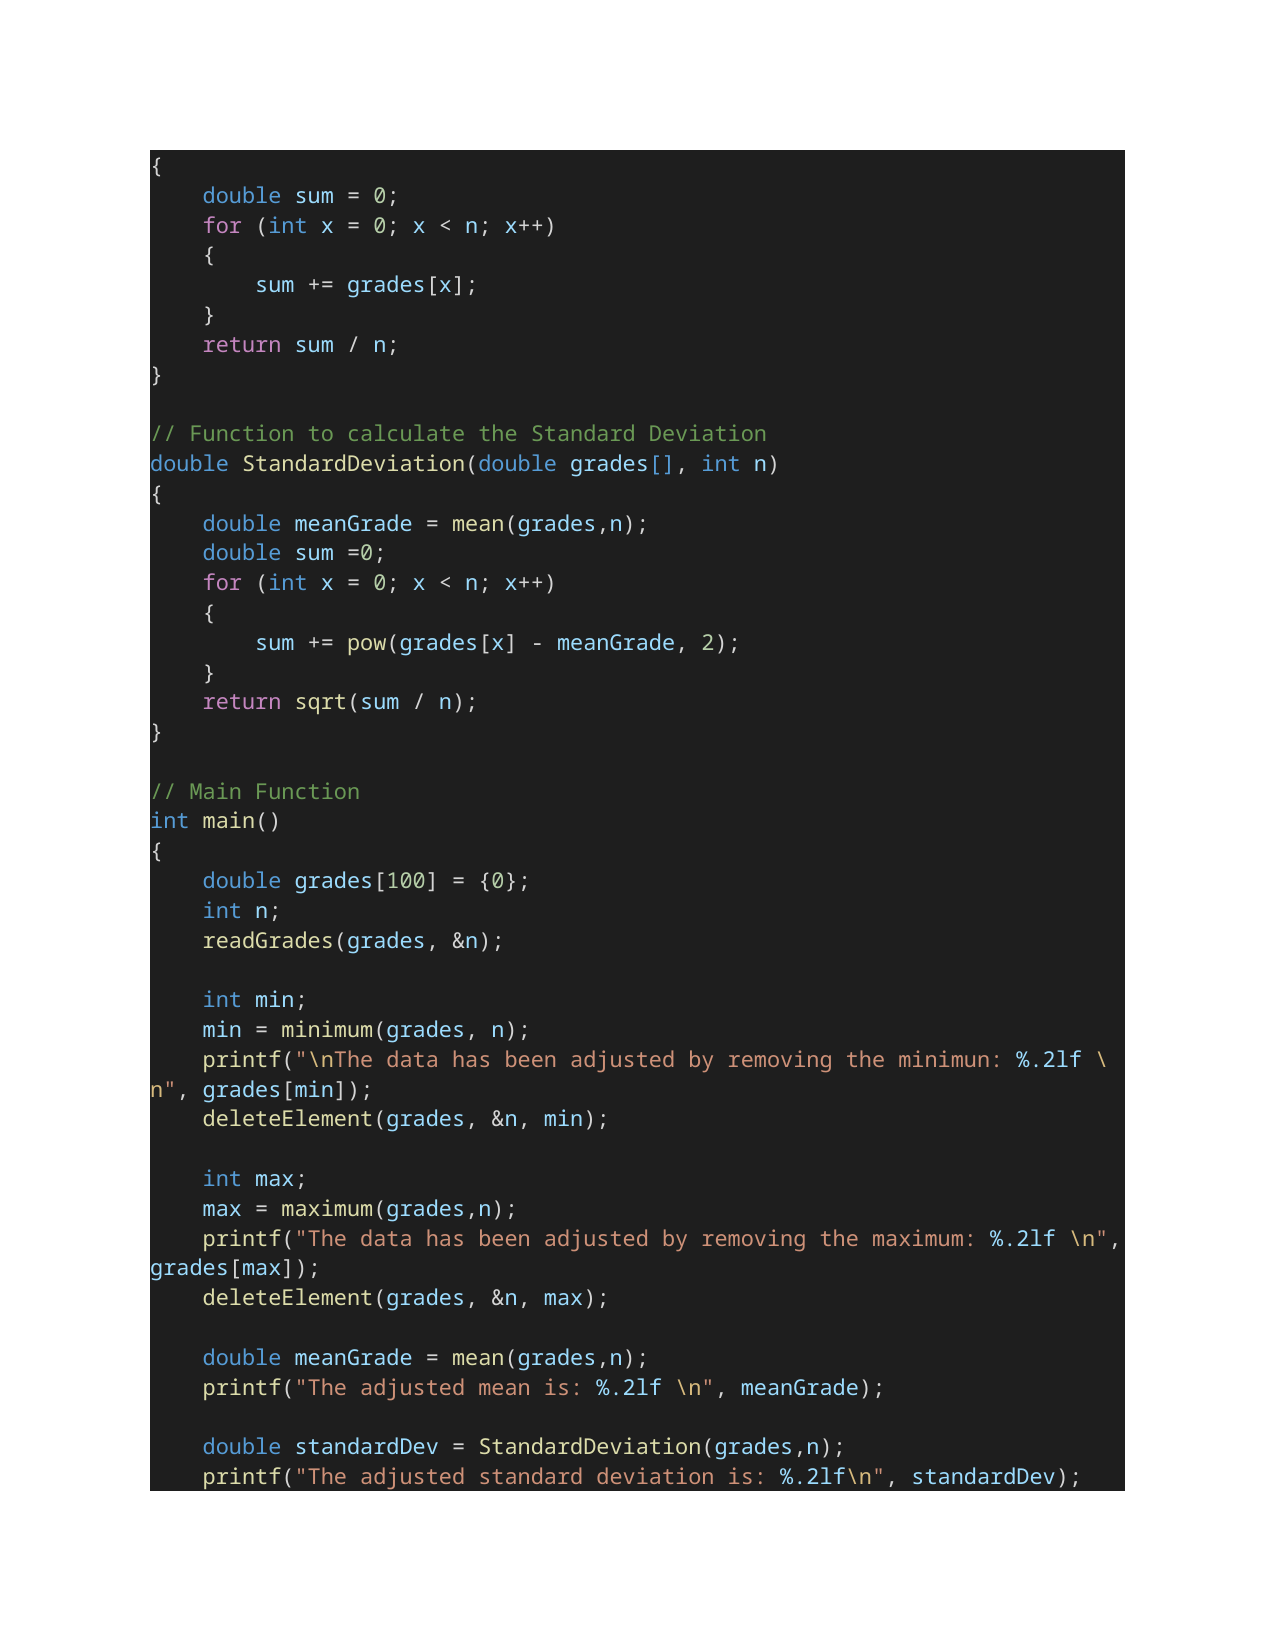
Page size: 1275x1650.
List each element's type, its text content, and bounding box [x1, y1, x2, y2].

text double meanGrade = mean(grades,n); [150, 1342, 1125, 1371]
text printf("The adjusted standard deviation is: %.2lf\n", standardDev); [150, 1461, 1125, 1491]
text return sqrt(sum / n); [150, 686, 1125, 716]
text int max; [150, 1163, 1125, 1193]
text { [150, 597, 1125, 627]
text deleteElement(grades, &n, max); [150, 1282, 1125, 1312]
text { [150, 835, 1125, 865]
text sum += pow(grades[x] - meanGrade, 2); [150, 627, 1125, 656]
text { [150, 478, 1125, 507]
text int main() [150, 805, 1125, 835]
text double meanGrade = mean(grades,n); [150, 507, 1125, 537]
text for (int x = 0; x < n; x++) [150, 567, 1125, 597]
text } [150, 299, 1125, 329]
text deleteElement(grades, &n, min); [150, 1103, 1125, 1133]
text readGrades(grades, &n); [150, 924, 1125, 954]
text double sum = 0; [150, 180, 1125, 209]
text } [150, 358, 1125, 388]
text { [150, 239, 1125, 269]
text double standardDev = StandardDeviation(grades,n); [150, 1431, 1125, 1461]
text double StandardDeviation(double grades[], int n) [150, 448, 1125, 478]
text double grades[100] = {0}; [150, 865, 1125, 895]
text int min; [150, 984, 1125, 1014]
text max = maximum(grades,n); [150, 1193, 1125, 1222]
text for (int x = 0; x < n; x++) [150, 209, 1125, 239]
text } [150, 716, 1125, 746]
text { [150, 150, 1125, 180]
text // Function to calculate the Standard Deviation [150, 418, 1125, 448]
text printf("\nThe data has been adjusted by removing the minimun: %.2lf \n", grades[min]); [150, 1044, 1125, 1103]
text int n; [150, 895, 1125, 924]
text min = minimum(grades, n); [150, 1014, 1125, 1044]
text printf("The adjusted mean is: %.2lf \n", meanGrade); [150, 1371, 1125, 1401]
text printf("The data has been adjusted by removing the maximum: %.2lf \n", grades[max]); [150, 1222, 1125, 1282]
text return sum / n; [150, 329, 1125, 358]
text } [150, 656, 1125, 686]
text sum += grades[x]; [150, 269, 1125, 299]
text double sum =0; [150, 537, 1125, 567]
text // Main Function [150, 776, 1125, 805]
